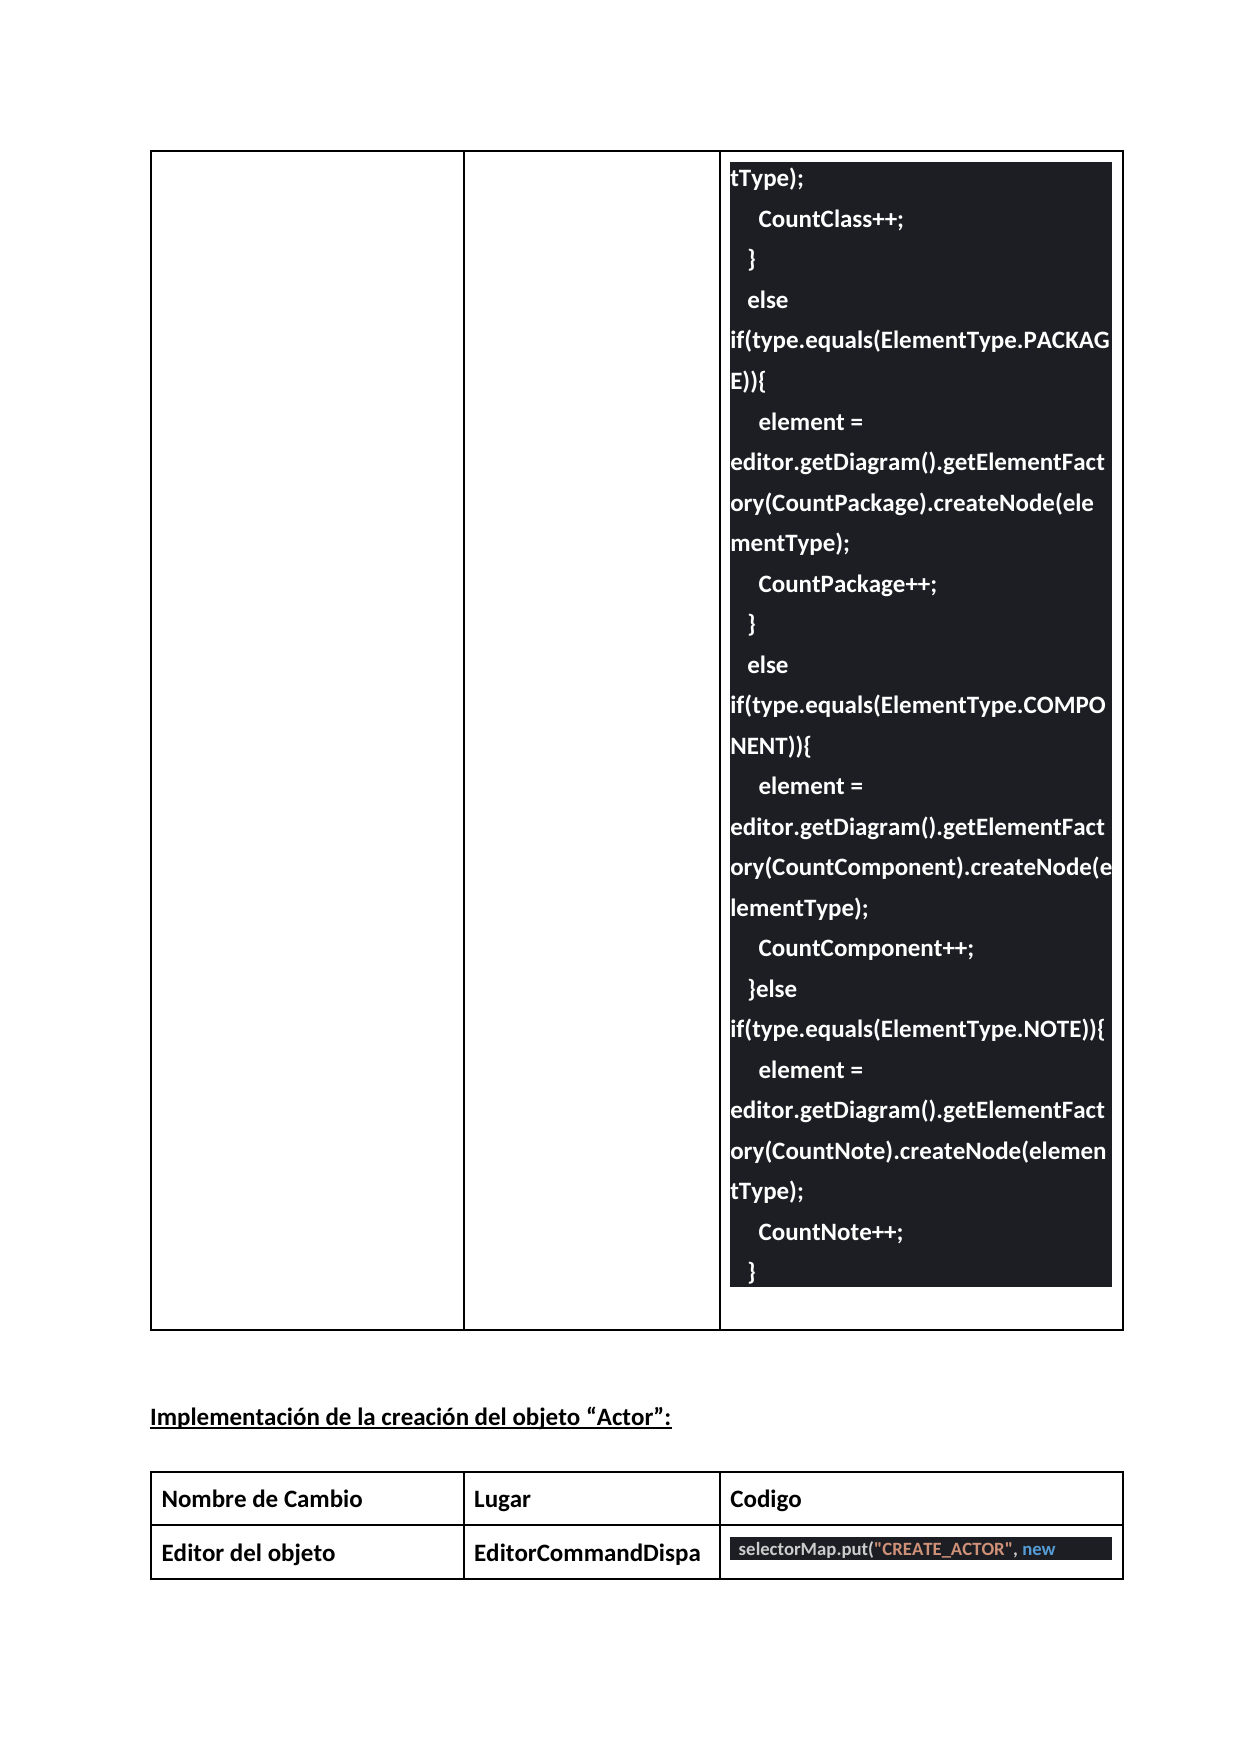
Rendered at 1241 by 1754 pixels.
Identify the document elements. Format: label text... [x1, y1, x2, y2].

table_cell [465, 152, 719, 1329]
table_cell Editor del objeto [152, 1526, 463, 1578]
table_header Lugar [465, 1473, 719, 1524]
text Implementación de la creación del objeto “Actor”: [150, 1401, 1090, 1431]
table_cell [465, 1526, 719, 1578]
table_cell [152, 152, 463, 1329]
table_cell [721, 152, 1122, 1329]
table_header Nombre de Cambio [152, 1473, 463, 1524]
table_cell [721, 1526, 1122, 1578]
table_header Codigo [721, 1473, 1122, 1524]
